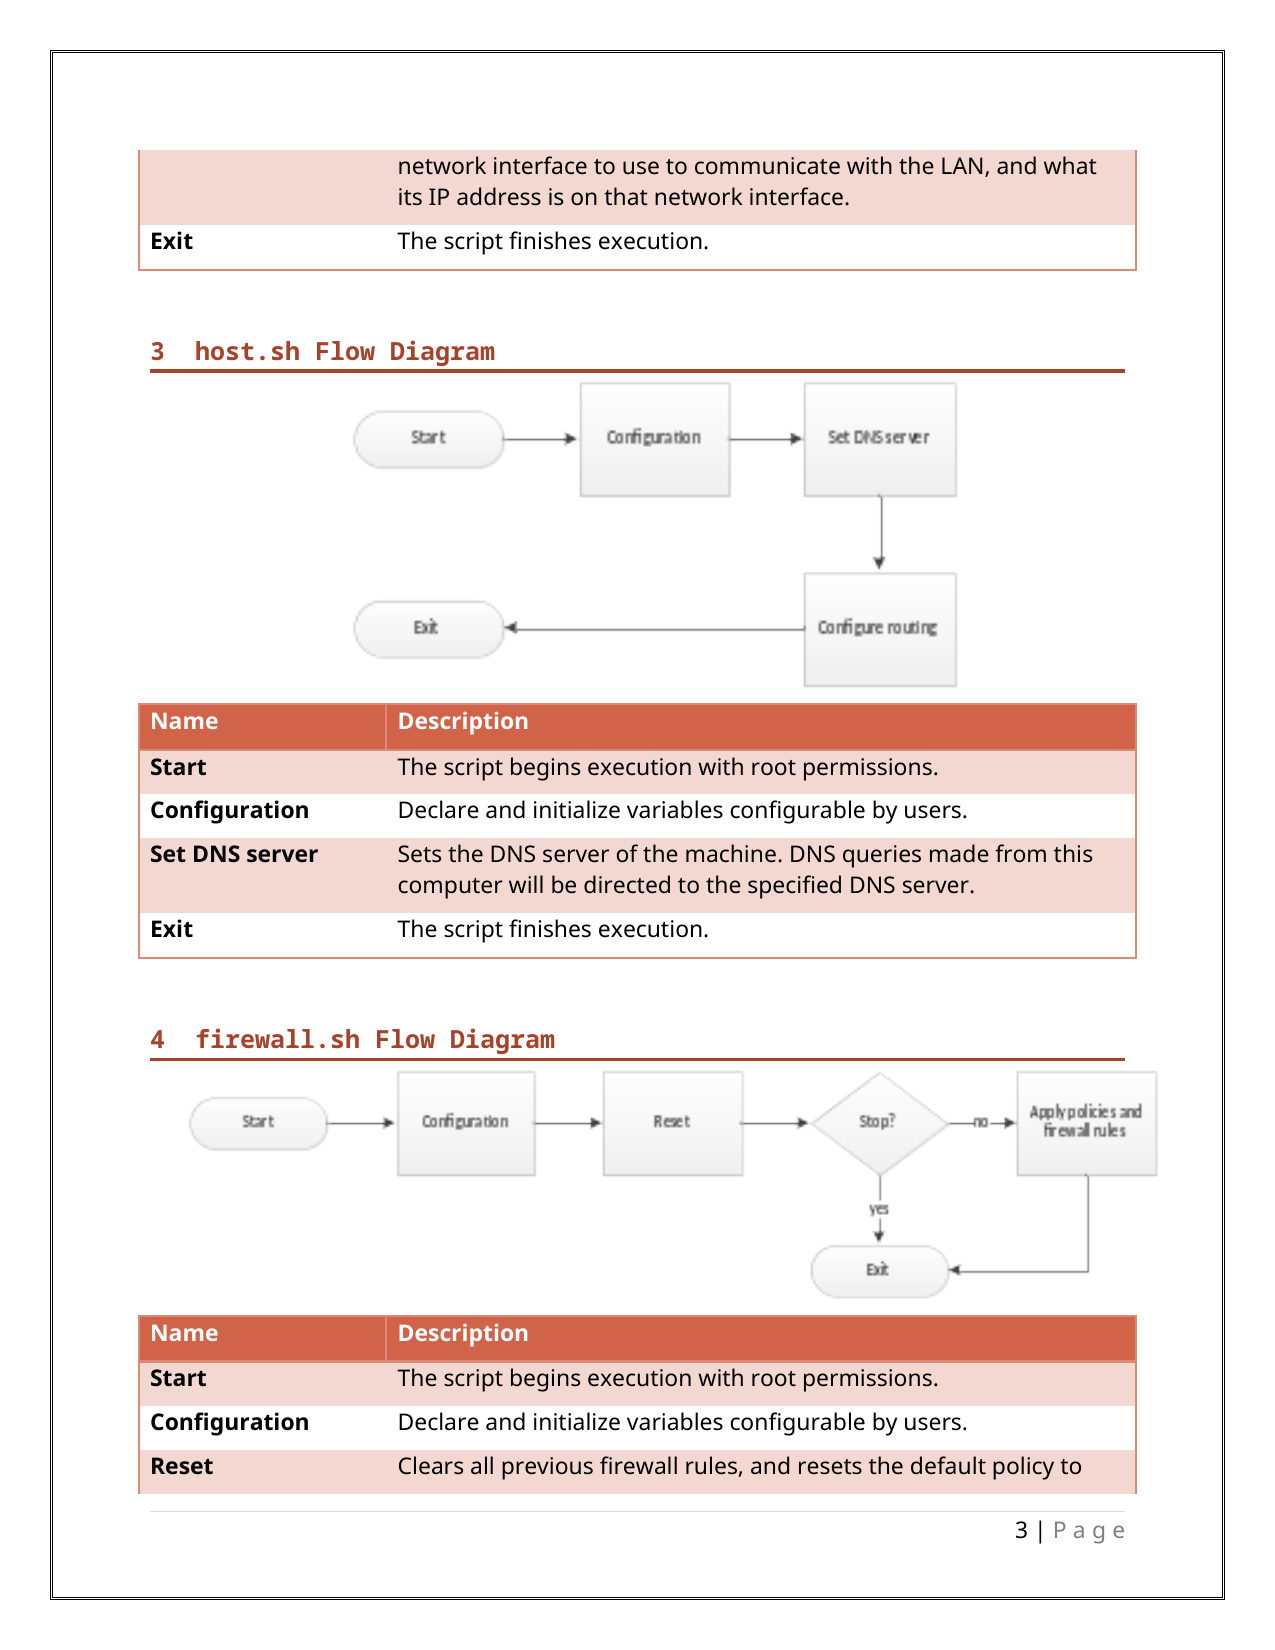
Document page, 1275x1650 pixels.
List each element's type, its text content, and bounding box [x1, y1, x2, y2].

table_cell Set DNS server [140, 838, 386, 913]
table_cell Exit [140, 913, 386, 957]
table_cell Configure routing [140, 150, 386, 225]
subtitle host.sh Flow Diagram [150, 333, 1125, 369]
table_header Name [140, 705, 385, 749]
table_cell Declare and initialize variables configurable by users. [386, 1406, 1135, 1450]
table_cell Declare and initialize variables configurable by users. [386, 795, 1135, 838]
table_cell Configuration [140, 1406, 386, 1450]
table_header Description [387, 1317, 1135, 1360]
subtitle firewall.sh Flow Diagram [150, 1022, 1125, 1058]
table_cell The script finishes execution. [386, 913, 1135, 957]
table_header Description [387, 705, 1135, 749]
table_cell Exit [140, 225, 386, 269]
table_header Name [140, 1317, 385, 1360]
table_cell The script begins execution with root permissions. [386, 1363, 1135, 1406]
table_cell Reset [140, 1450, 386, 1494]
table_cell Start [140, 1363, 386, 1406]
table_cell The script finishes execution. [386, 225, 1135, 269]
table_cell Sets the DNS server of the machine. DNS queries made from this computer will be directed to the specified DNS server. [386, 838, 1135, 913]
table_cell The script begins execution with root permissions. [386, 751, 1135, 794]
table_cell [386, 150, 1135, 225]
table_cell Configuration [140, 795, 386, 838]
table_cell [386, 1450, 1135, 1494]
table_cell Start [140, 751, 386, 794]
